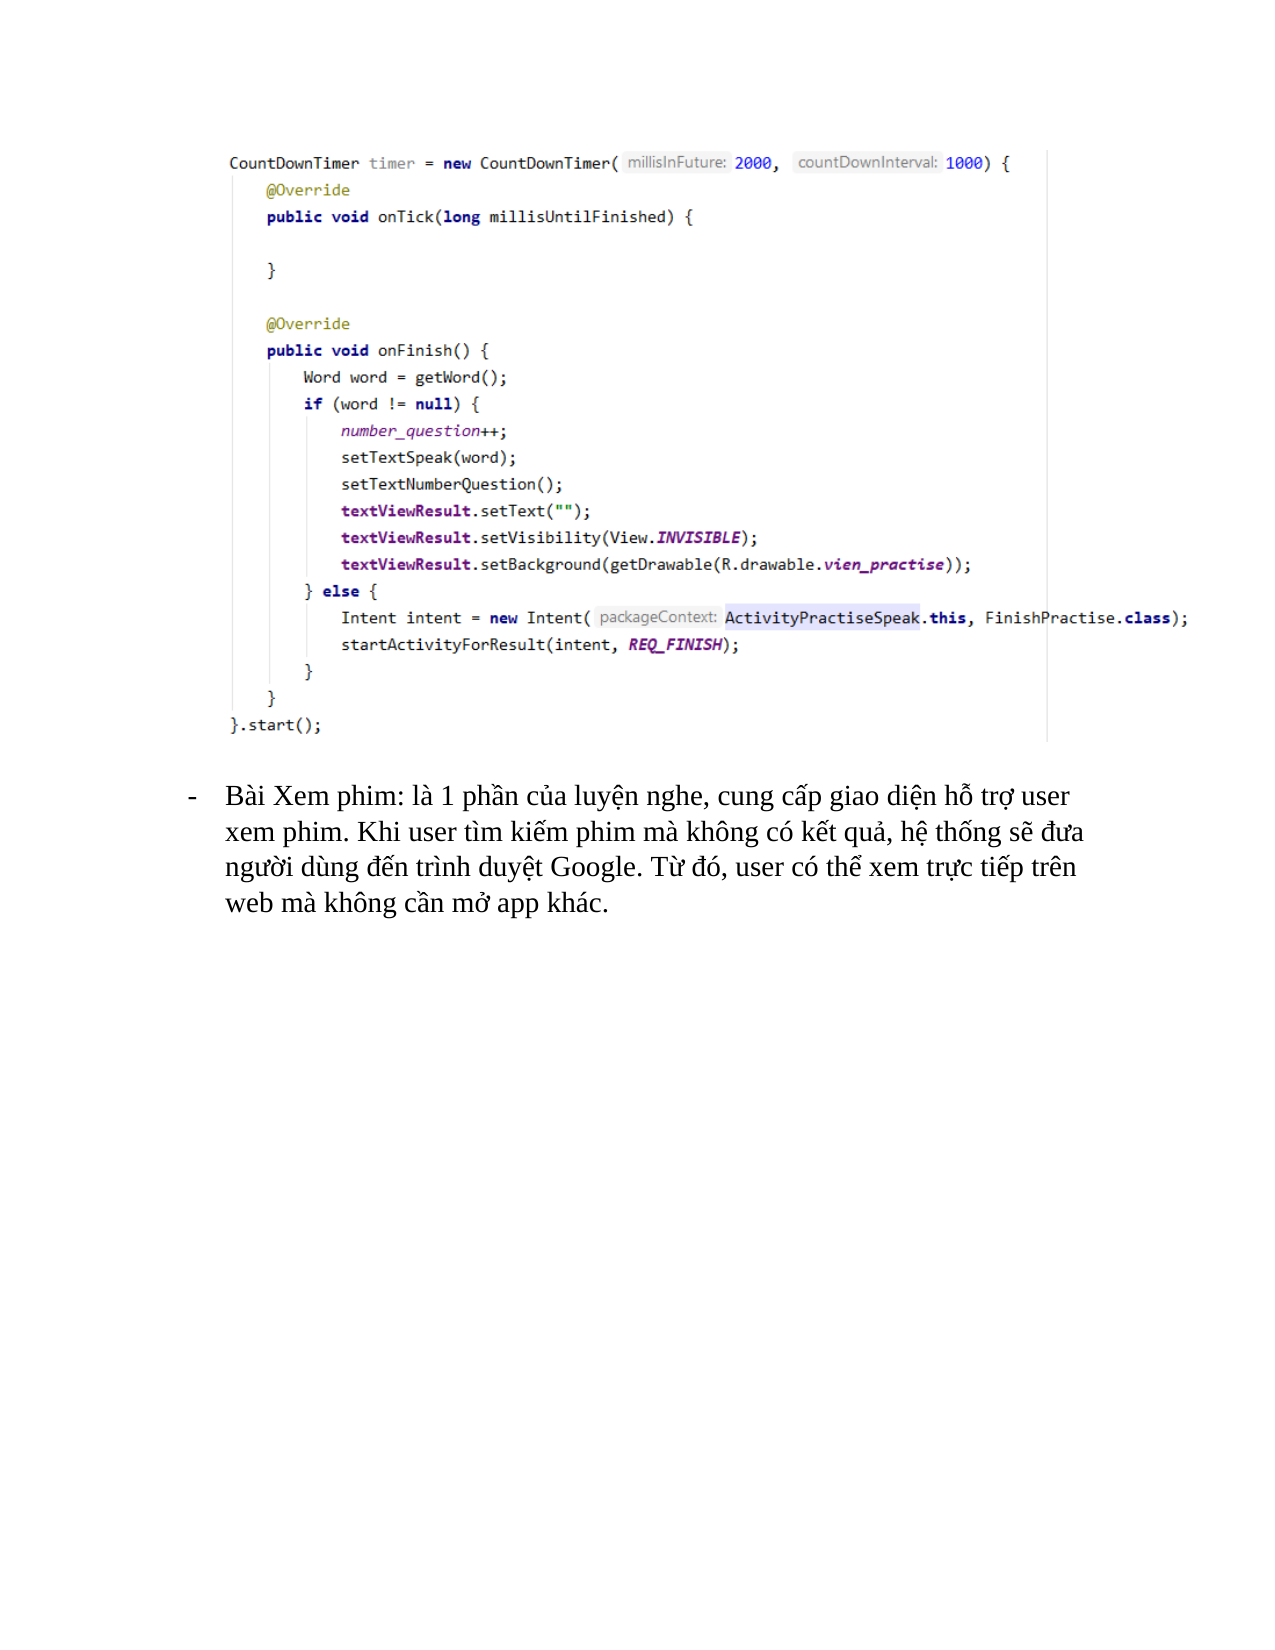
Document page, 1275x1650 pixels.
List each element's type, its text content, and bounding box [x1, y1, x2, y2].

picture [225, 150, 1200, 742]
list Bài Xem phim: là 1 phần của luyện nghe, cung cấp giao diện hỗ trợ user xem phim. Khi user tìm kiếm phim mà không có kết quả, hệ thống sẽ đưa người dùng đến trình duyệt Google. Từ đó, user có thể xem trực tiếp trên web mà không cần mở app khác. [187, 778, 1125, 918]
